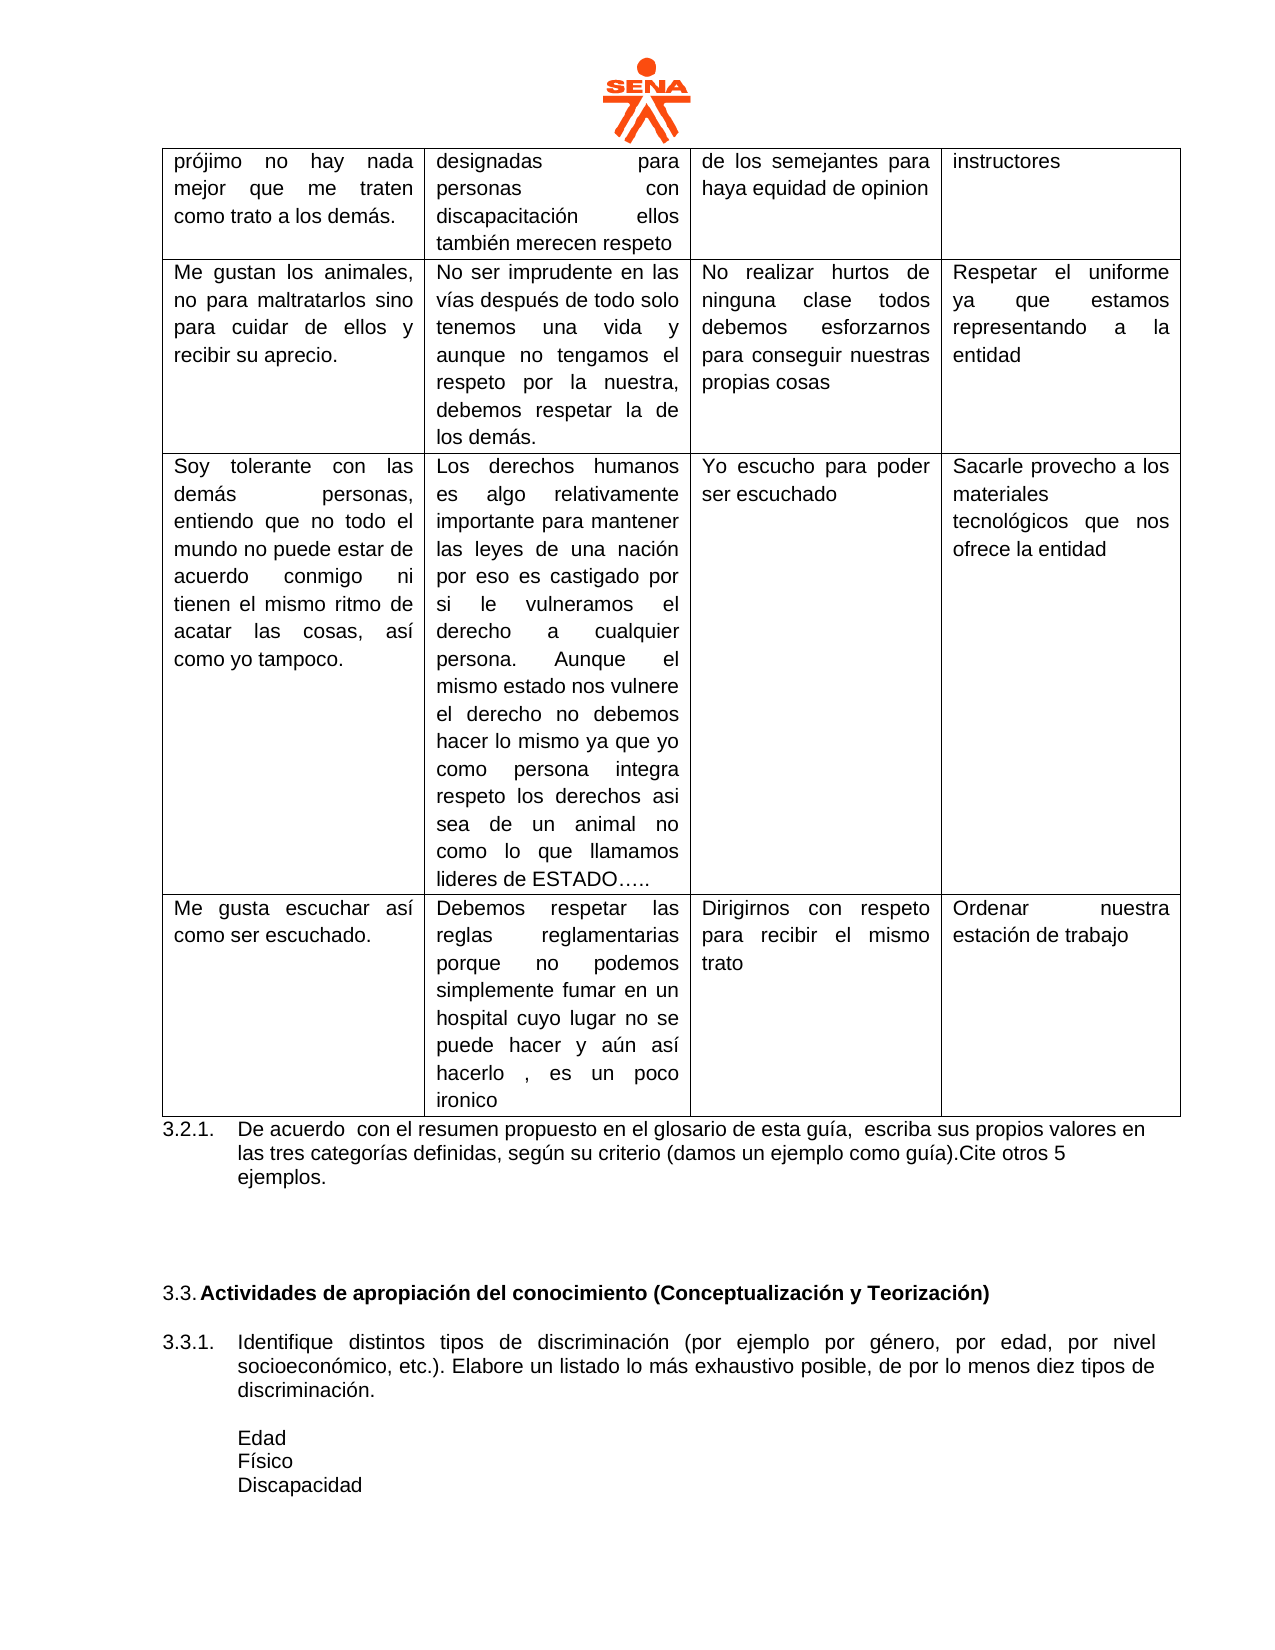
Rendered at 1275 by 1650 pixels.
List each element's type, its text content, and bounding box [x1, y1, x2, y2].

list Físico [237, 1449, 1157, 1473]
list Identifique distintos tipos de discriminación (por ejemplo por género, por edad, por nivel socioeconómico, etc.). Elabore un listado lo más exhaustivo posible, de por lo menos diez tipos de discriminación. [162, 1329, 1157, 1401]
list Actividades de apropiación del conocimiento (Conceptualización y Teorización) [162, 1281, 1157, 1305]
list Discapacidad [237, 1473, 1157, 1497]
table_cell Respetar las opiniones de los semejantes para haya equidad de opinion [691, 149, 941, 259]
table_cell Tengo respeto con el prójimo no hay nada mejor que me traten como trato a los demás. [163, 149, 424, 259]
table_cell Ordenar nuestra estación de trabajo [942, 895, 1180, 1116]
table_cell No ser imprudente en las vías después de todo solo tenemos una vida y aunque no tengamos el respeto por la nuestra, debemos respetar la de los demás. [425, 260, 690, 453]
table_cell Los derechos humanos es algo relativamente importante para mantener las leyes de una nación por eso es castigado por si le vulneramos el derecho a cualquier persona. Aunque el mismo estado nos vulnere el derecho no debemos hacer lo mismo ya que yo como persona integra respeto los derechos asi sea de un animal no como lo que llamamos lideres de ESTADO….. [425, 454, 690, 894]
table_cell No realizar hurtos de ninguna clase todos debemos esforzarnos para conseguir nuestras propias cosas [691, 260, 941, 453]
table_cell Debemos respetar las reglas reglamentarias porque no podemos simplemente fumar en un hospital cuyo lugar no se puede hacer y aún así hacerlo , es un poco ironico [425, 895, 690, 1116]
table_cell Me gusta escuchar así como ser escuchado. [163, 895, 424, 1116]
table_cell Sacarle provecho a los materiales tecnológicos que nos ofrece la entidad [942, 454, 1180, 894]
table_cell Yo escucho para poder ser escuchado [691, 454, 941, 894]
table_cell Dirigirnos con respeto para recibir el mismo trato [691, 895, 941, 1116]
list De acuerdo con el resumen propuesto en el glosario de esta guía, escriba sus propios valores en las tres categorías definidas, según su criterio (damos un ejemplo como guía).Cite otros 5 ejemplos. [162, 1117, 1157, 1188]
list Edad [237, 1425, 1157, 1449]
table_cell Respetar a nuestros instructores [942, 149, 1180, 259]
table_cell Respetar los puestos designadas para personas con discapacitación ellos también merecen respeto [425, 149, 690, 259]
table_cell Respetar el uniforme ya que estamos representando a la entidad [942, 260, 1180, 453]
table_cell Soy tolerante con las demás personas, entiendo que no todo el mundo no puede estar de acuerdo conmigo ni tienen el mismo ritmo de acatar las cosas, así como yo tampoco. [163, 454, 424, 894]
table_cell Me gustan los animales, no para maltratarlos sino para cuidar de ellos y recibir su aprecio. [163, 260, 424, 453]
picture [593, 54, 697, 148]
